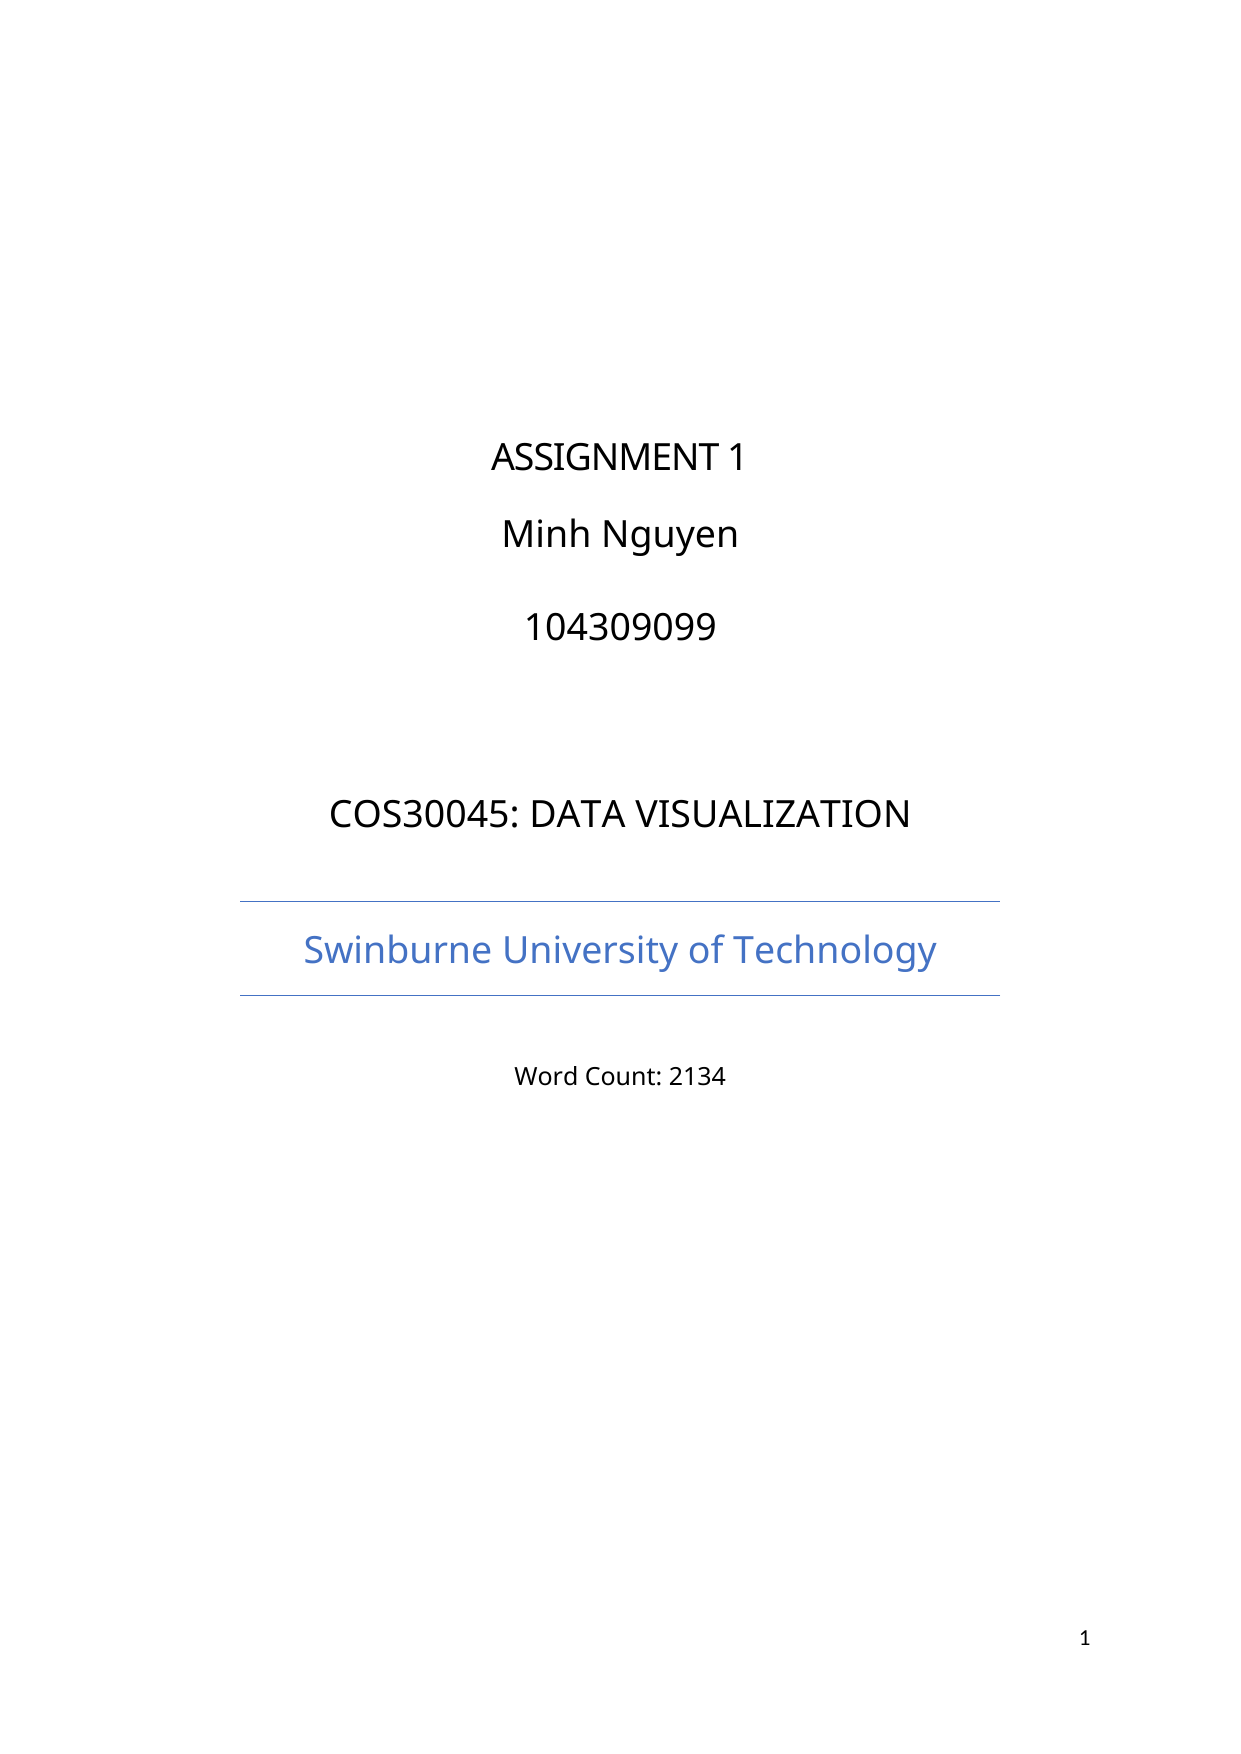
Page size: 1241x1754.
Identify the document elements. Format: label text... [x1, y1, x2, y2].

title ASSIGNMENT 1 [150, 431, 1090, 482]
text Word Count: 2134 [150, 1059, 1090, 1093]
text Minh Nguyen [150, 507, 1090, 558]
text Swinburne University of Technology [240, 902, 1000, 995]
text COS30045: DATA VISUALIZATION [150, 787, 1090, 838]
text 104309099 [150, 601, 1090, 652]
